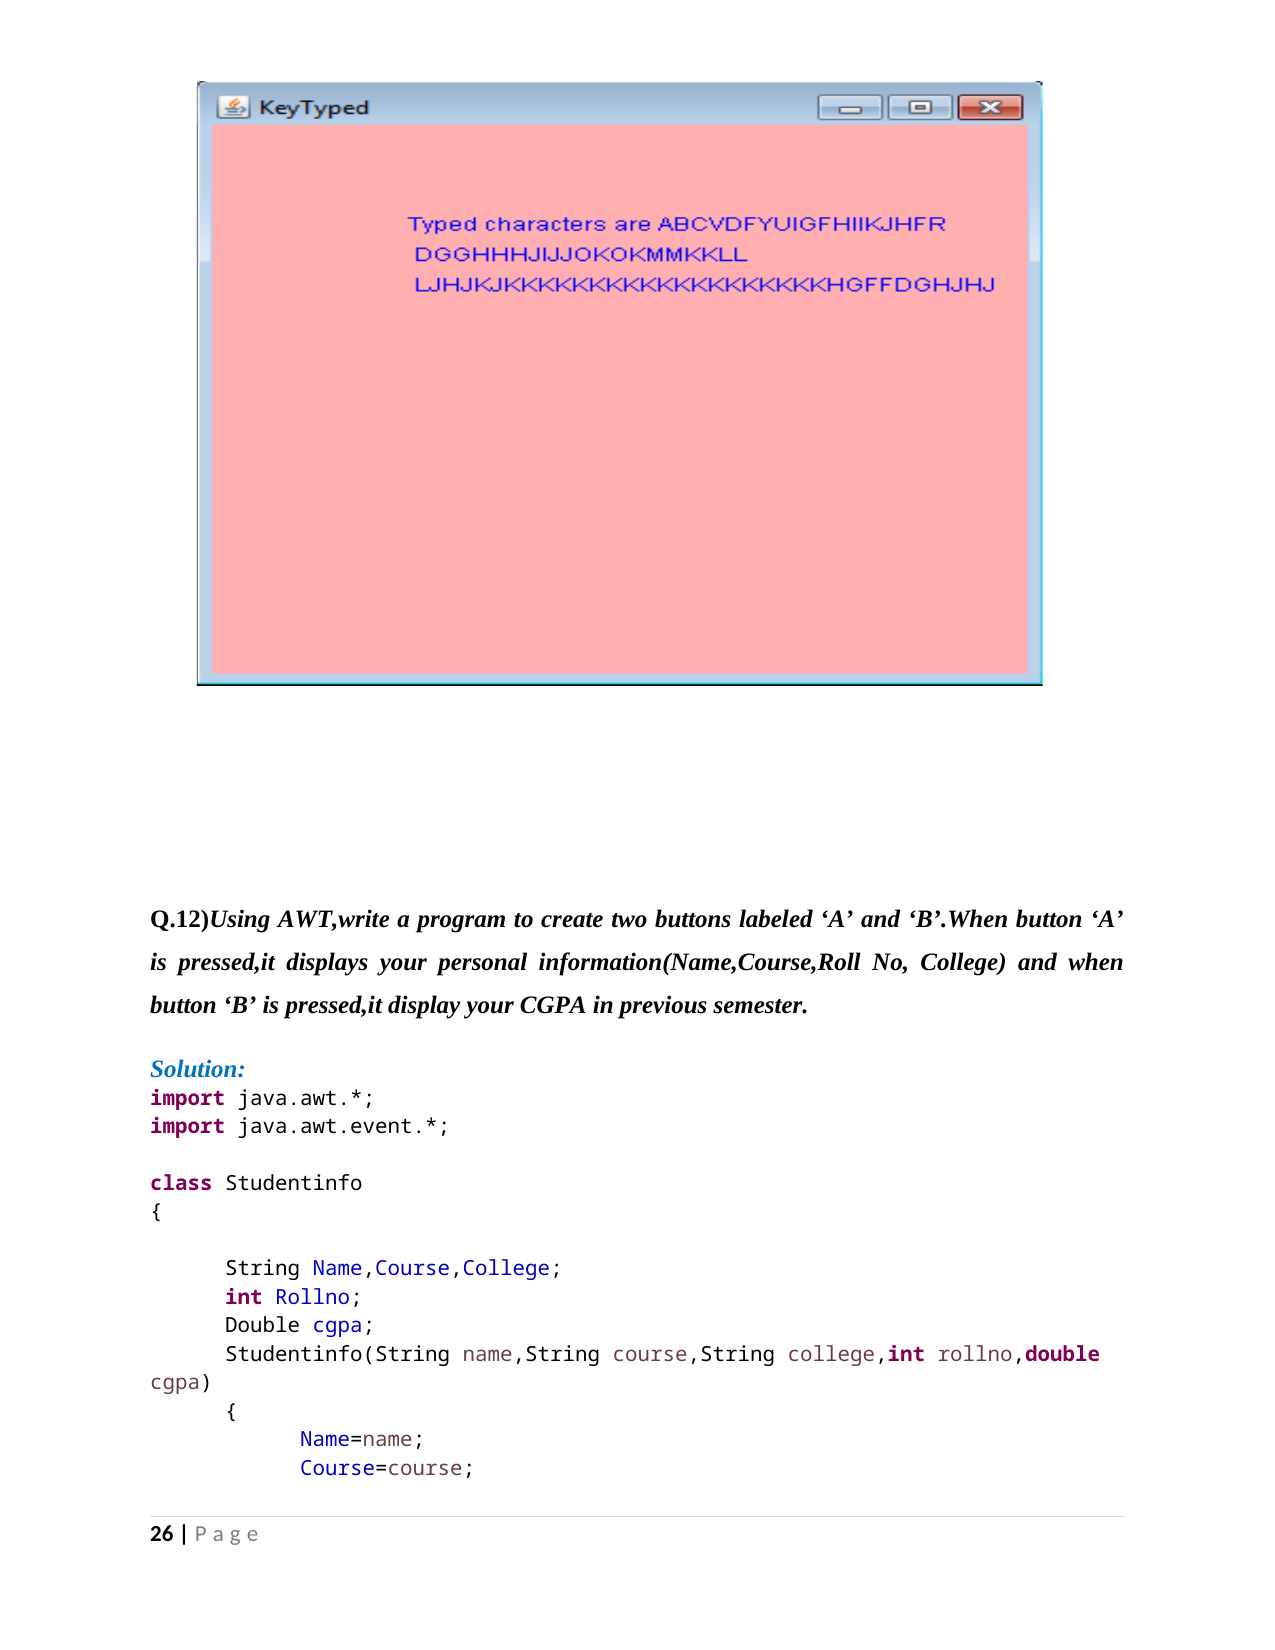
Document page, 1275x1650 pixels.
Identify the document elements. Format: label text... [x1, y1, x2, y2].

text Q.12)Using AWT,write a program to create two buttons labeled ‘A’ and ‘B’.When button ‘A’ is pressed,it displays your personal information(Name,Course,Roll No, College) and when button ‘B’ is pressed,it display your CGPA in previous semester. [150, 904, 1125, 1019]
text { [150, 1197, 1125, 1225]
text import java.awt.event.*; [150, 1111, 1125, 1140]
text Double cgpa; [150, 1310, 1125, 1339]
text { [150, 1396, 1125, 1424]
text Name=name; [150, 1424, 1125, 1453]
text Solution: [150, 1054, 1125, 1083]
picture [196, 81, 1043, 686]
text import java.awt.*; [150, 1083, 1125, 1111]
text String Name,Course,College; [150, 1253, 1125, 1282]
text Studentinfo(String name,String course,String college,int rollno,double cgpa) [150, 1339, 1125, 1396]
text int Rollno; [150, 1282, 1125, 1310]
text class Studentinfo [150, 1168, 1125, 1197]
text Course=course; [150, 1453, 1125, 1481]
